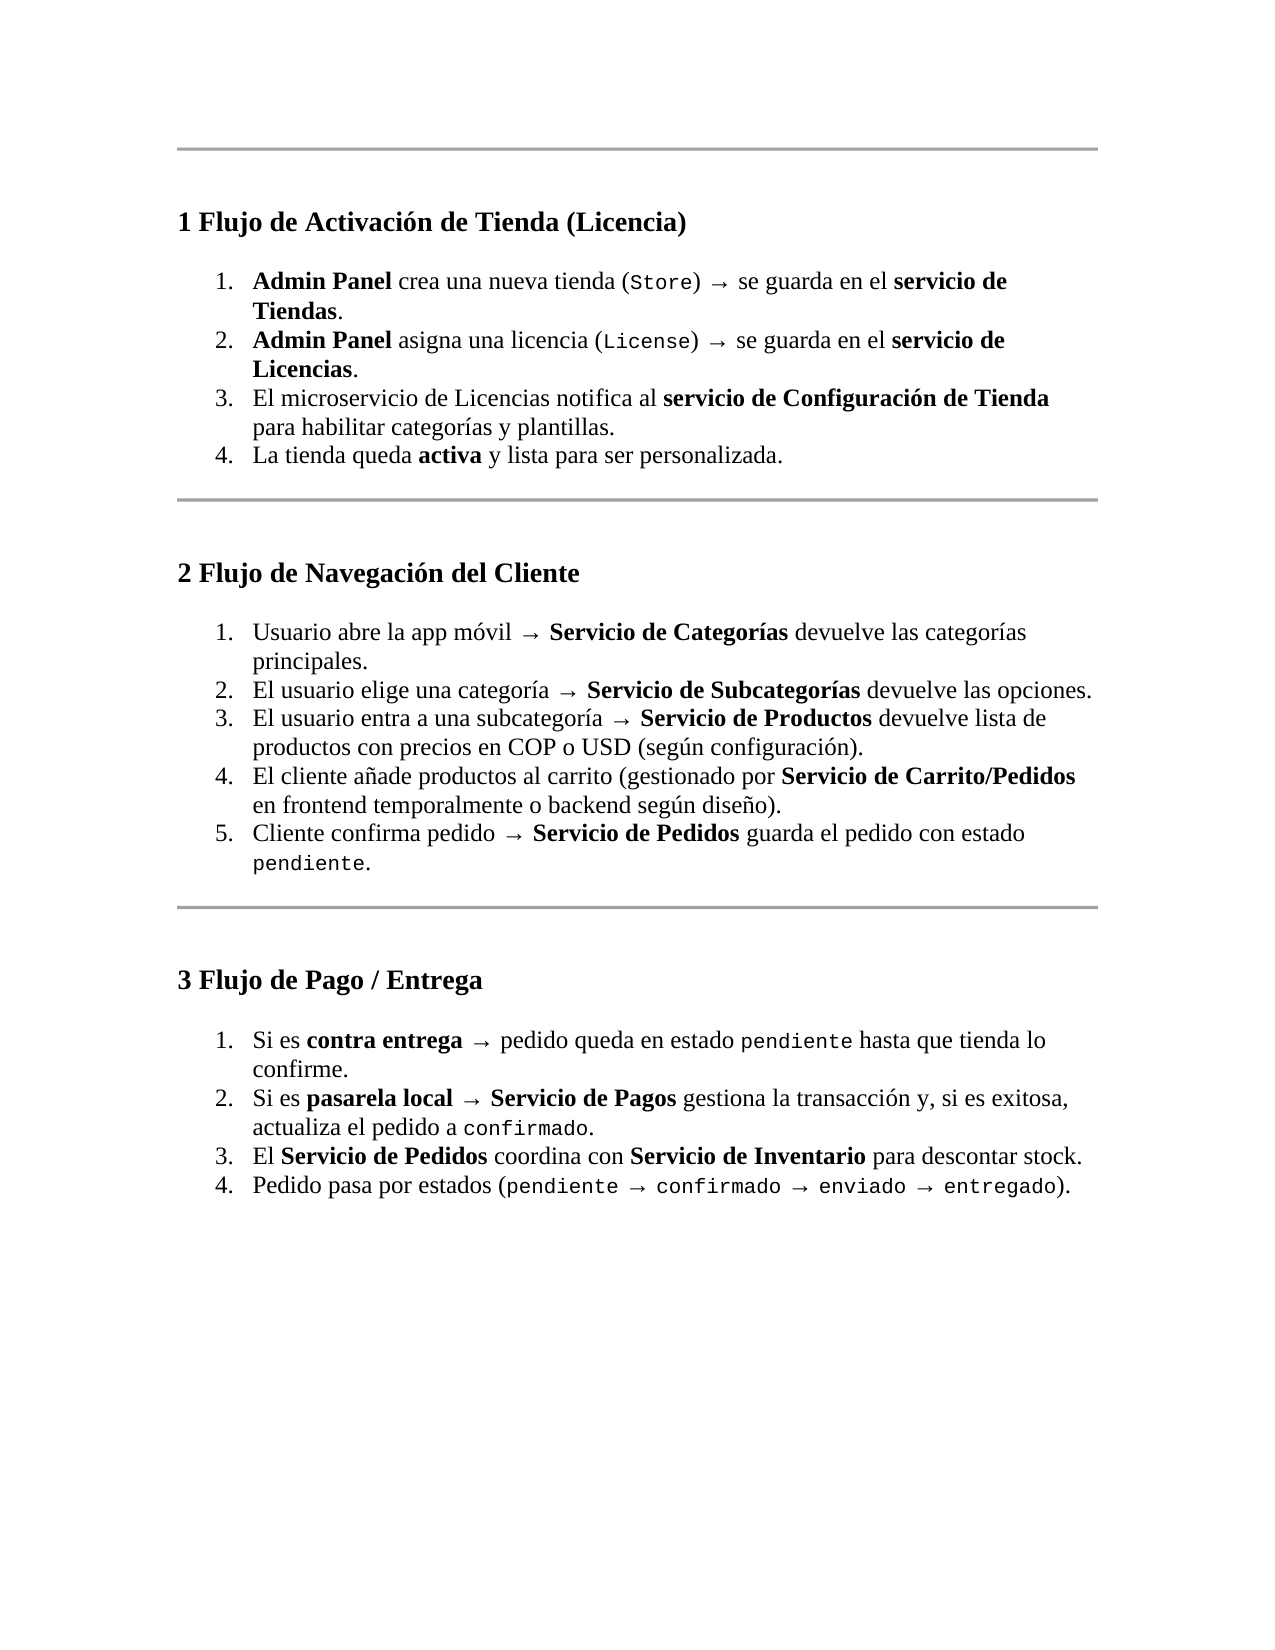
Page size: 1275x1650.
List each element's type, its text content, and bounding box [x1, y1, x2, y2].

list Si es pasarela local → Servicio de Pagos gestiona la transacción y, si es exitosa, actualiza el pedido a confirmado. [215, 1083, 1098, 1141]
list La tienda queda activa y lista para ser personalizada. [215, 441, 1098, 469]
list Admin Panel asigna una licencia (License) → se guarda en el servicio de Licencias. [215, 325, 1098, 383]
list Si es contra entrega → pedido queda en estado pendiente hasta que tienda lo confirme. [215, 1025, 1098, 1083]
list El Servicio de Pedidos coordina con Servicio de Inventario para descontar stock. [215, 1141, 1098, 1170]
text 1️ Flujo de Activación de Tienda (Licencia) [177, 205, 1098, 237]
list Pedido pasa por estados (pendiente → confirmado → enviado → entregado). [215, 1170, 1098, 1200]
list El cliente añade productos al carrito (gestionado por Servicio de Carrito/Pedidos en frontend temporalmente o backend según diseño). [215, 761, 1098, 818]
text 2️ Flujo de Navegación del Cliente [177, 556, 1098, 588]
list El usuario entra a una subcategoría → Servicio de Productos devuelve lista de productos con precios en COP o USD (según configuración). [215, 703, 1098, 761]
list El usuario elige una categoría → Servicio de Subcategorías devuelve las opciones. [215, 675, 1098, 703]
list El microservicio de Licencias notifica al servicio de Configuración de Tienda para habilitar categorías y plantillas. [215, 383, 1098, 441]
list Usuario abre la app móvil → Servicio de Categorías devuelve las categorías principales. [215, 617, 1098, 675]
list Admin Panel crea una nueva tienda (Store) → se guarda en el servicio de Tiendas. [215, 266, 1098, 325]
text 3️ Flujo de Pago / Entrega [177, 963, 1098, 996]
list Cliente confirma pedido → Servicio de Pedidos guarda el pedido con estado pendiente. [215, 818, 1098, 877]
